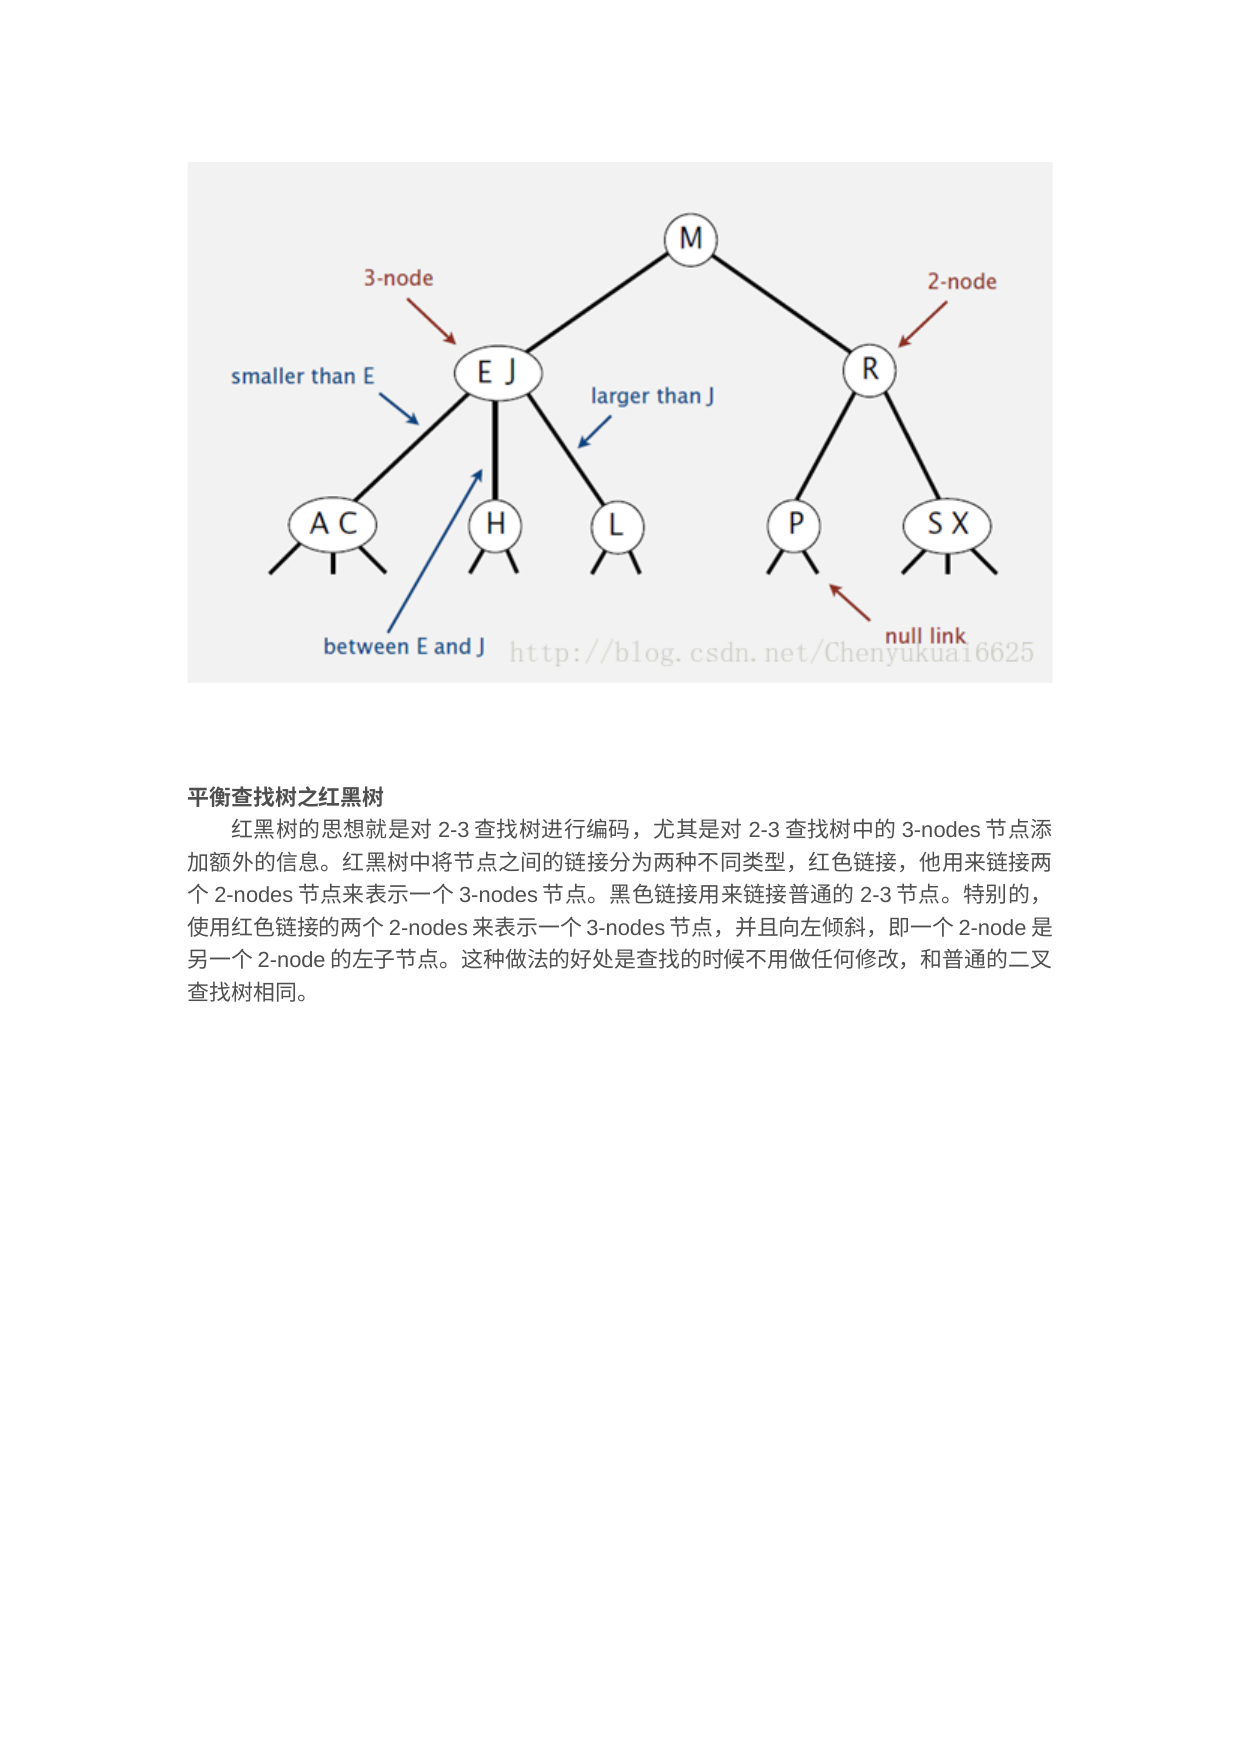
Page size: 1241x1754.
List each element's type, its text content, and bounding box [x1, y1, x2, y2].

text 红黑树的思想就是对2-3查找树进行编码，尤其是对2-3查找树中的3-nodes节点添加额外的信息。红黑树中将节点之间的链接分为两种不同类型，红色链接，他用来链接两个2-nodes节点来表示一个3-nodes节点。黑色链接用来链接普通的2-3节点。特别的，使用红色链接的两个2-nodes来表示一个3-nodes节点，并且向左倾斜，即一个2-node是另一个2-node的左子节点。这种做法的好处是查找的时候不用做任何修改，和普通的二叉查找树相同。 [187, 812, 1053, 1007]
text 平衡查找树之红黑树 [187, 779, 1053, 812]
picture [187, 162, 1053, 683]
